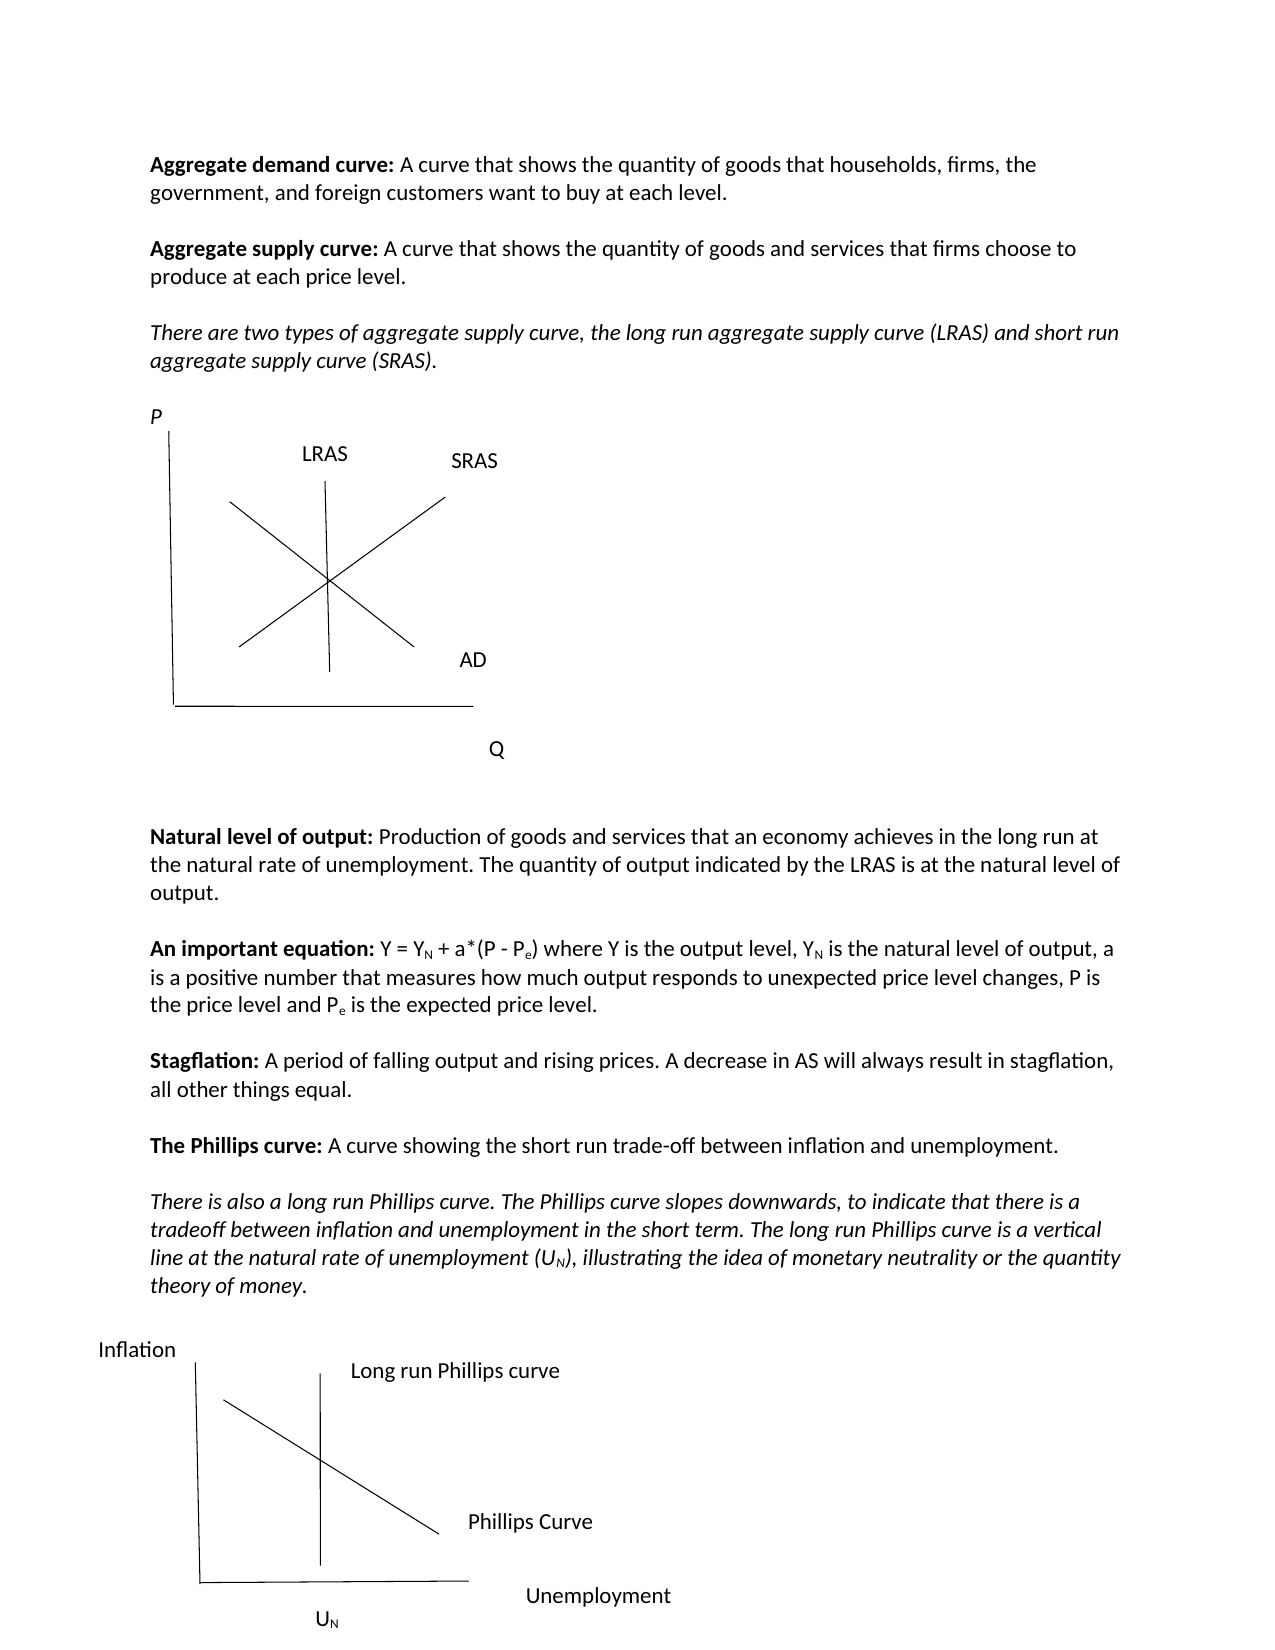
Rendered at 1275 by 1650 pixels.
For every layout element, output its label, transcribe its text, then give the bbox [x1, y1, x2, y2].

text Natural level of output: Production of goods and services that an economy achieves in the long run at the natural rate of unemployment. The quantity of output indicated by the LRAS is at the natural level of output. [150, 822, 1125, 907]
text There is also a long run Phillips curve. The Phillips curve slopes downwards, to indicate that there is a tradeoff between inflation and unemployment in the short term. The long run Phillips curve is a vertical line at the natural rate of unemployment (UN), illustrating the idea of monetary neutrality or the quantity theory of money. [150, 1187, 1125, 1299]
text P [150, 402, 1125, 430]
text An important equation: Y = YN + a*(P - Pe) where Y is the output level, YN is the natural level of output, a is a positive number that measures how much output responds to unexpected price level changes, P is the price level and Pe is the expected price level. [150, 934, 1125, 1019]
text There are two types of aggregate supply curve, the long run aggregate supply curve (LRAS) and short run aggregate supply curve (SRAS). [150, 318, 1125, 374]
text Aggregate demand curve: A curve that shows the quantity of goods that households, firms, the government, and foreign customers want to buy at each level. [150, 150, 1125, 206]
text The Phillips curve: A curve showing the short run trade-off between inflation and unemployment. [150, 1131, 1125, 1159]
text Aggregate supply curve: A curve that shows the quantity of goods and services that firms choose to produce at each price level. [150, 234, 1125, 290]
text Stagflation: A period of falling output and rising prices. A decrease in AS will always result in stagflation, all other things equal. [150, 1047, 1125, 1103]
